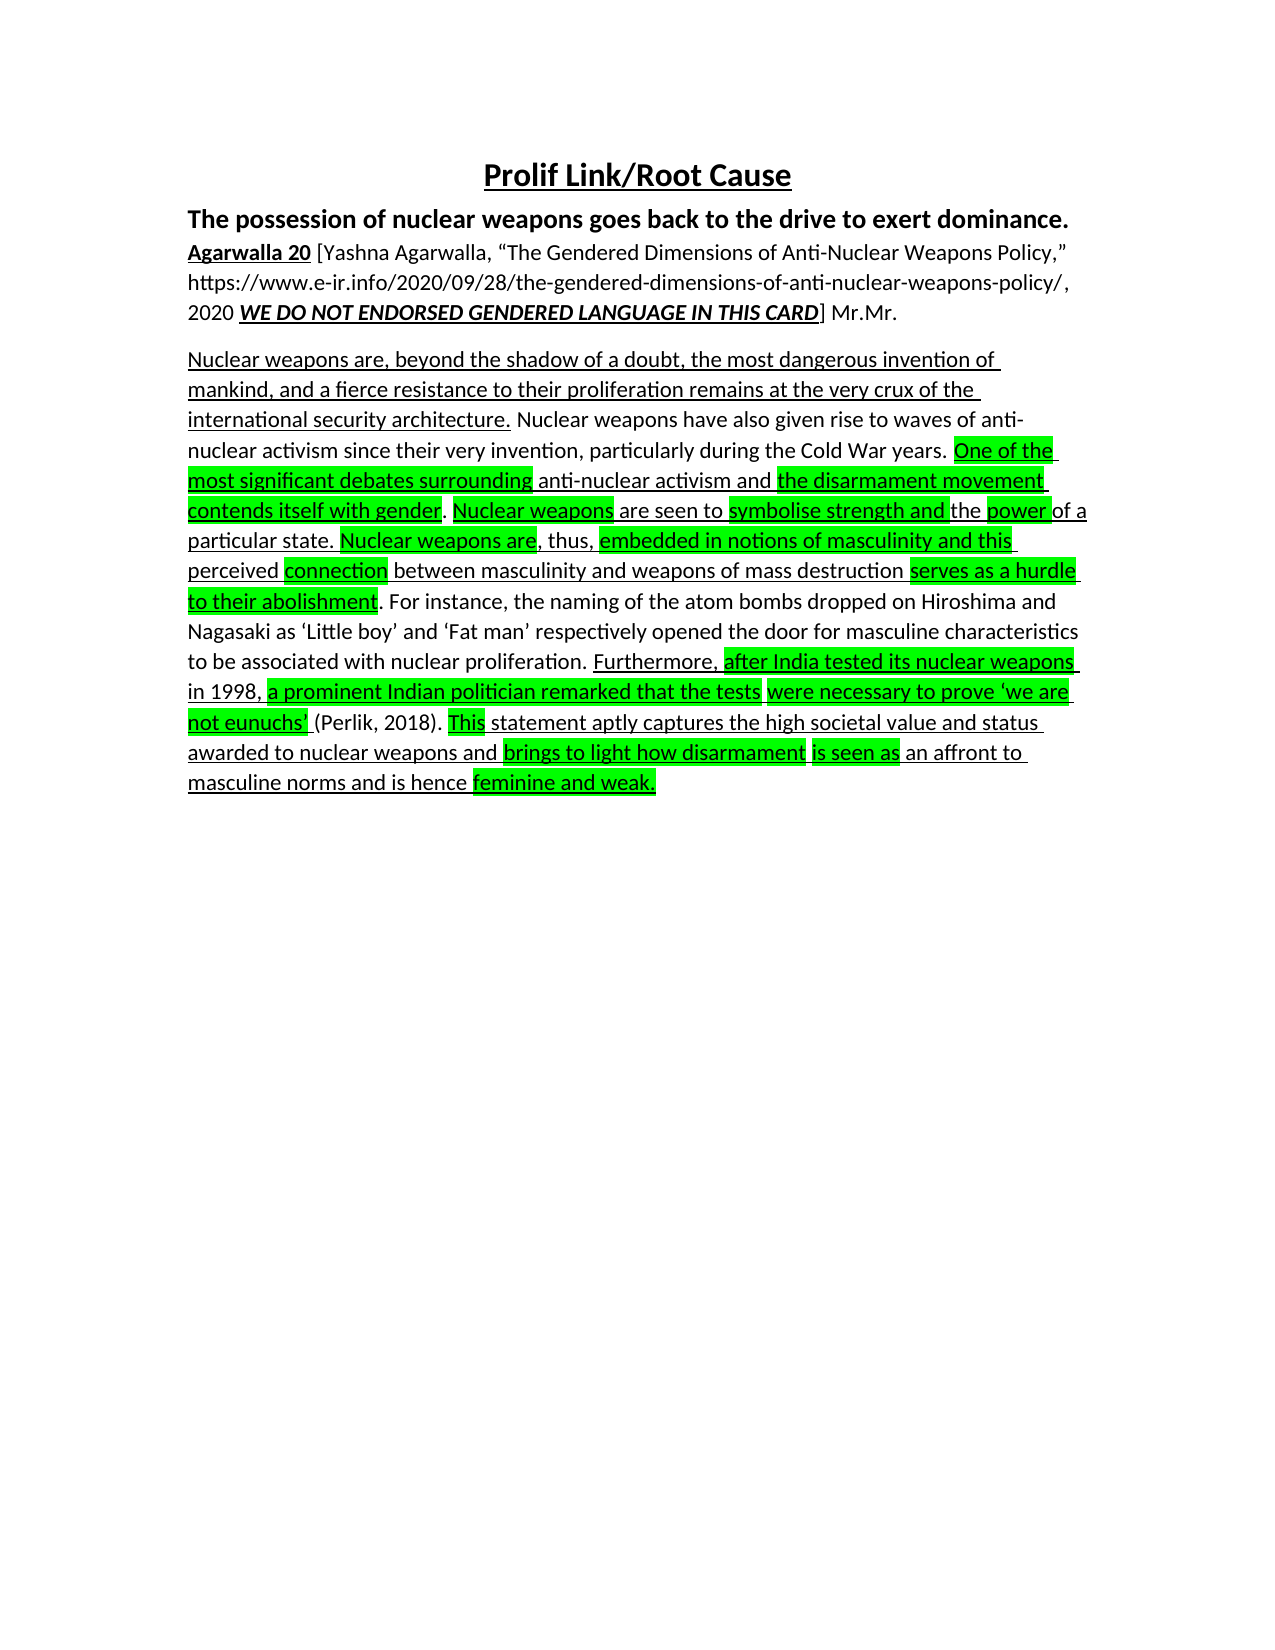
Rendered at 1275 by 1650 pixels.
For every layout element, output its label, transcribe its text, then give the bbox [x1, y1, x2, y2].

text Agarwalla 20 [Yashna Agarwalla, “The Gendered Dimensions of Anti-Nuclear Weapons Policy,” https://www.e-ir.info/2020/09/28/the-gendered-dimensions-of-anti-nuclear-weapons-policy/, 2020 WE DO NOT ENDORSED GENDERED LANGUAGE IN THIS CARD] Mr.Mr. [187, 238, 1087, 326]
subtitle Prolif Link/Root Cause [187, 154, 1087, 195]
subtitle The possession of nuclear weapons goes back to the drive to exert dominance. [187, 202, 1087, 235]
text Nuclear weapons are, beyond the shadow of a doubt, the most dangerous invention of mankind, and a fierce resistance to their proliferation remains at the very crux of the international security architecture. Nuclear weapons have also given rise to waves of anti-nuclear activism since their very invention, particularly during the Cold War years. One of the most significant debates surrounding anti-nuclear activism and the disarmament movement contends itself with gender. Nuclear weapons are seen to symbolise strength and the power of a particular state. Nuclear weapons are, thus, embedded in notions of masculinity and this perceived connection between masculinity and weapons of mass destruction serves as a hurdle to their abolishment. For instance, the naming of the atom bombs dropped on Hiroshima and Nagasaki as ‘Little boy’ and ‘Fat man’ respectively opened the door for masculine characteristics to be associated with nuclear proliferation. Furthermore, after India tested its nuclear weapons in 1998, a prominent Indian politician remarked that the tests were necessary to prove ‘we are not eunuchs’ (Perlik, 2018). This statement aptly captures the high societal value and status awarded to nuclear weapons and brings to light how disarmament is seen as an affront to masculine norms and is hence feminine and weak. [187, 345, 1087, 796]
